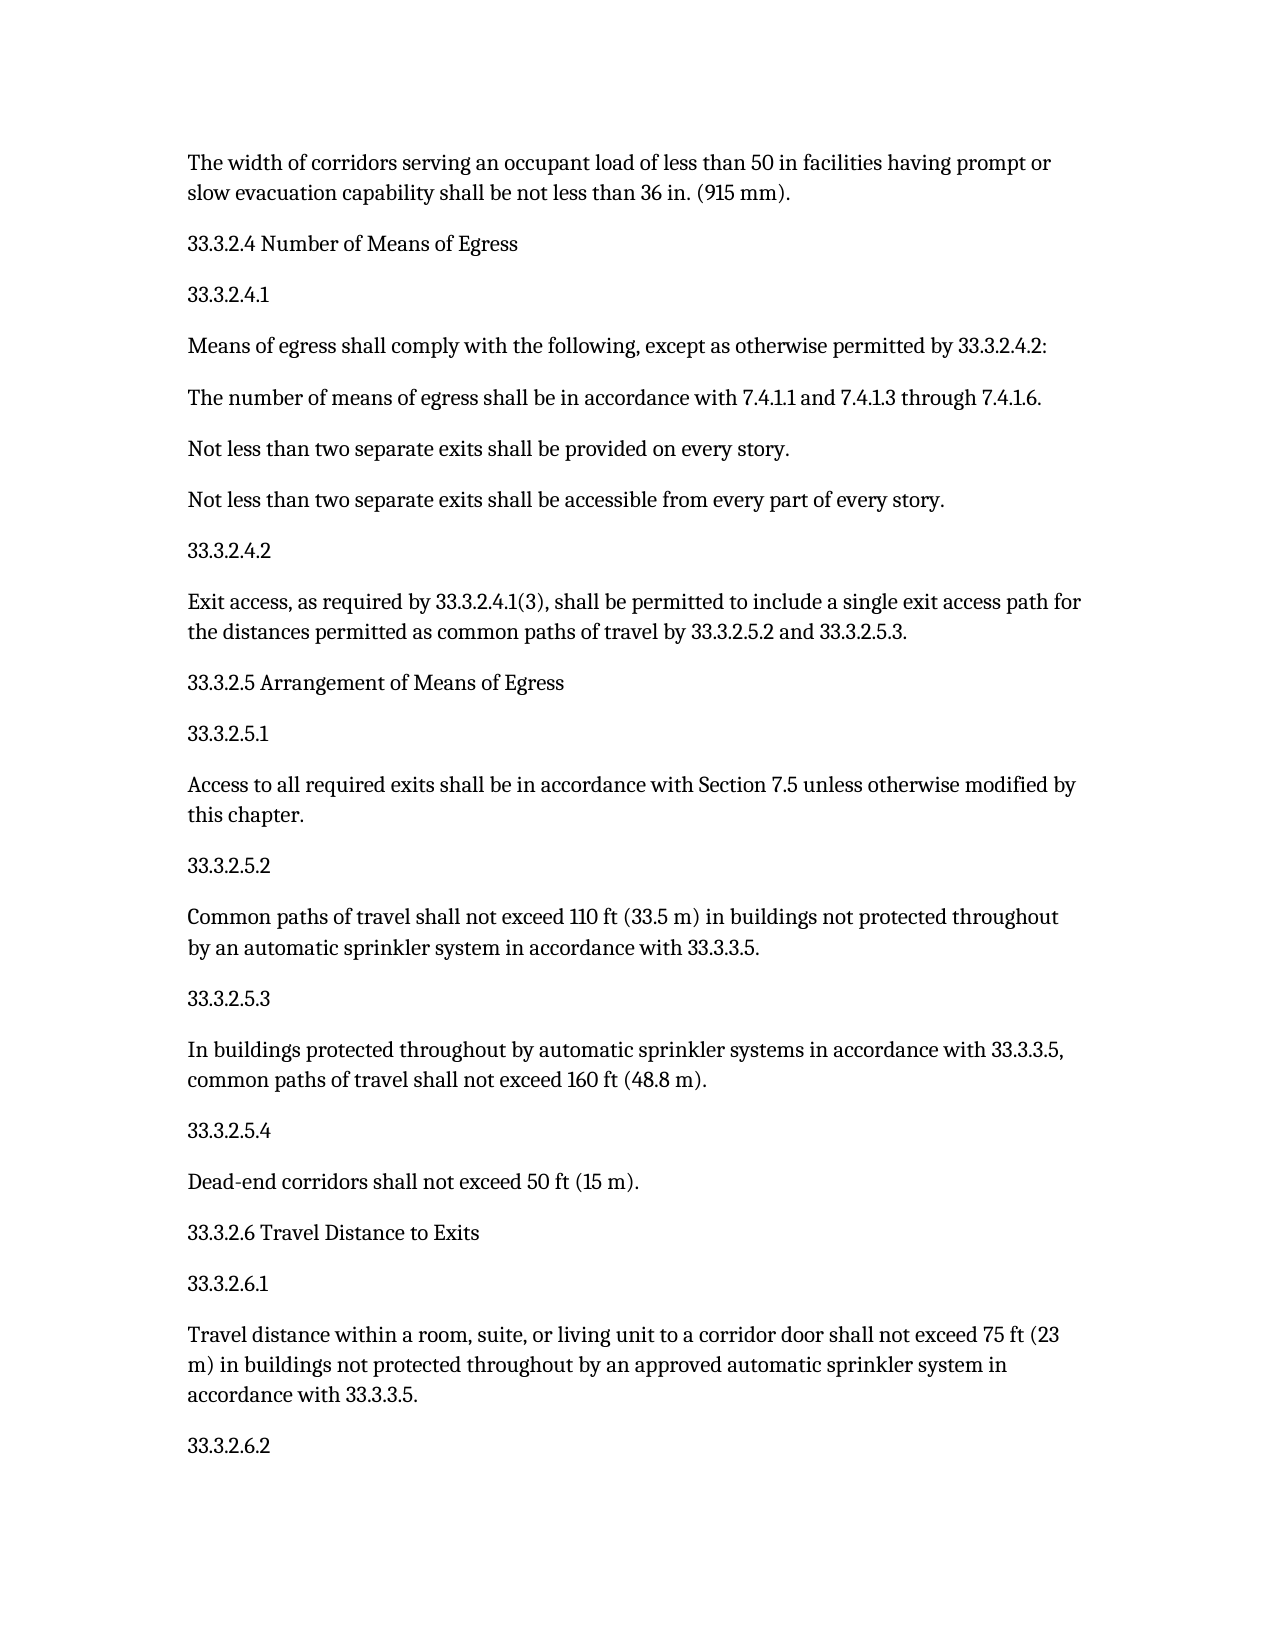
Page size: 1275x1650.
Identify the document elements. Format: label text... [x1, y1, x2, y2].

text In buildings protected throughout by automatic sprinkler systems in accordance with 33.3.3.5, common paths of travel shall not exceed 160 ft (48.8 m). [187, 1036, 1087, 1093]
text 33.3.2.4.2 [187, 537, 1087, 564]
text Not less than two separate exits shall be accessible from every part of every story. [187, 486, 1087, 513]
text 33.3.2.5.2 [187, 853, 1087, 879]
text Travel distance within a room, suite, or living unit to a corridor door shall not exceed 75 ft (23 m) in buildings not protected throughout by an approved automatic sprinkler system in accordance with 33.3.3.5. [187, 1322, 1087, 1409]
text 33.3.2.6.1 [187, 1271, 1087, 1297]
text 33.3.2.4.1 [187, 282, 1087, 309]
text 33.3.2.4 Number of Means of Egress [187, 231, 1087, 258]
text Access to all required exits shall be in accordance with Section 7.5 unless otherwise modified by this chapter. [187, 772, 1087, 828]
text 33.3.2.5 Arrangement of Means of Egress [187, 670, 1087, 696]
text Not less than two separate exits shall be provided on every story. [187, 435, 1087, 462]
text 33.3.2.5.4 [187, 1118, 1087, 1144]
text Dead-end corridors shall not exceed 50 ft (15 m). [187, 1169, 1087, 1195]
text 33.3.2.5.3 [187, 985, 1087, 1012]
text 33.3.2.6.2 [187, 1433, 1087, 1460]
text 33.3.2.6 Travel Distance to Exits [187, 1220, 1087, 1246]
text 33.3.2.5.1 [187, 721, 1087, 747]
text Common paths of travel shall not exceed 110 ft (33.5 m) in buildings not protected throughout by an automatic sprinkler system in accordance with 33.3.3.5. [187, 904, 1087, 961]
text Means of egress shall comply with the following, except as otherwise permitted by 33.3.2.4.2: [187, 333, 1087, 360]
text The width of corridors serving an occupant load of less than 50 in facilities having prompt or slow evacuation capability shall be not less than 36 in. (915 mm). [187, 150, 1087, 207]
text Exit access, as required by 33.3.2.4.1(3), shall be permitted to include a single exit access path for the distances permitted as common paths of travel by 33.3.2.5.2 and 33.3.2.5.3. [187, 588, 1087, 645]
text The number of means of egress shall be in accordance with 7.4.1.1 and 7.4.1.3 through 7.4.1.6. [187, 384, 1087, 411]
